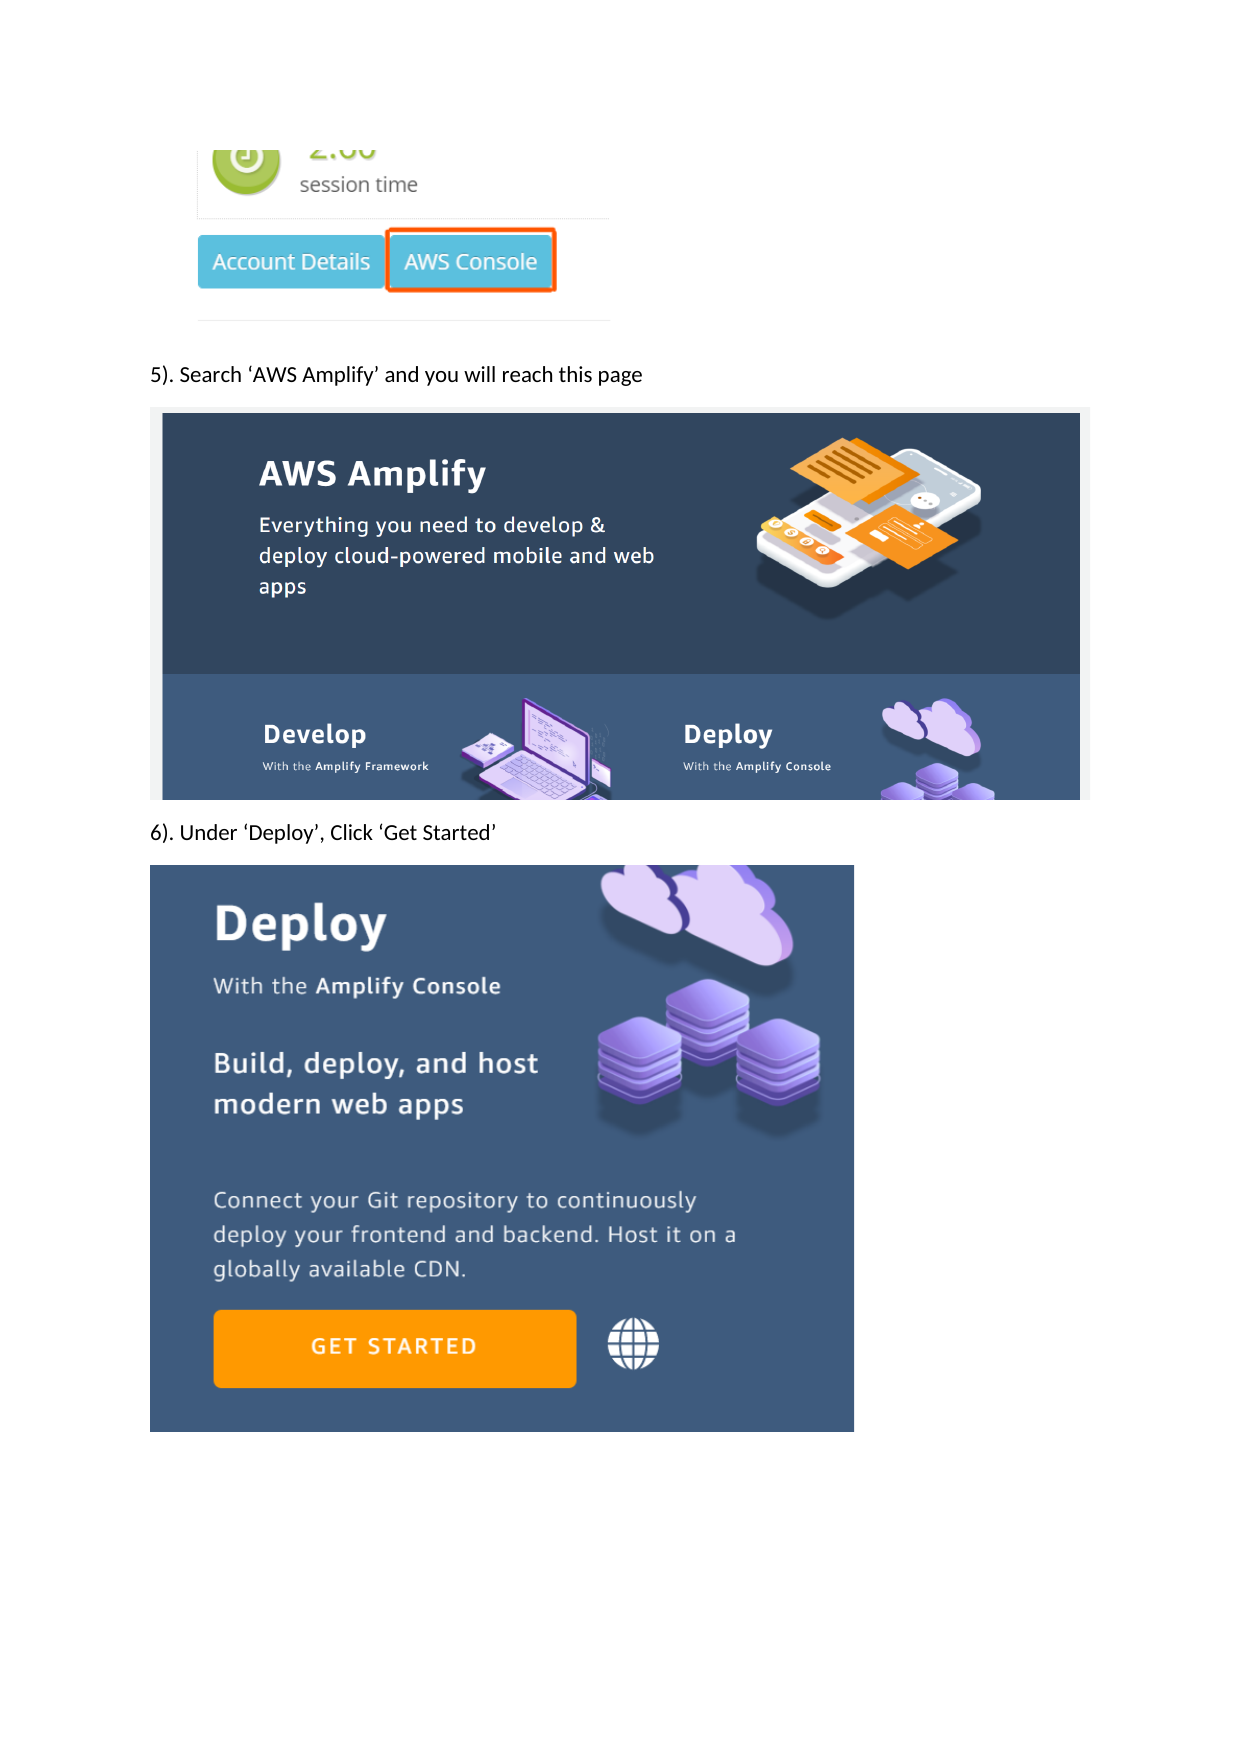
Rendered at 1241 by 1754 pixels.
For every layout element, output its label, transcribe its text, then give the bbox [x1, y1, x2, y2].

picture [150, 407, 1091, 800]
picture [150, 150, 611, 342]
text 5). Search ‘AWS Amplify’ and you will reach this page [150, 361, 1090, 388]
picture [150, 865, 855, 1432]
text 6). Under ‘Deploy’, Click ‘Get Started’ [150, 818, 1090, 846]
